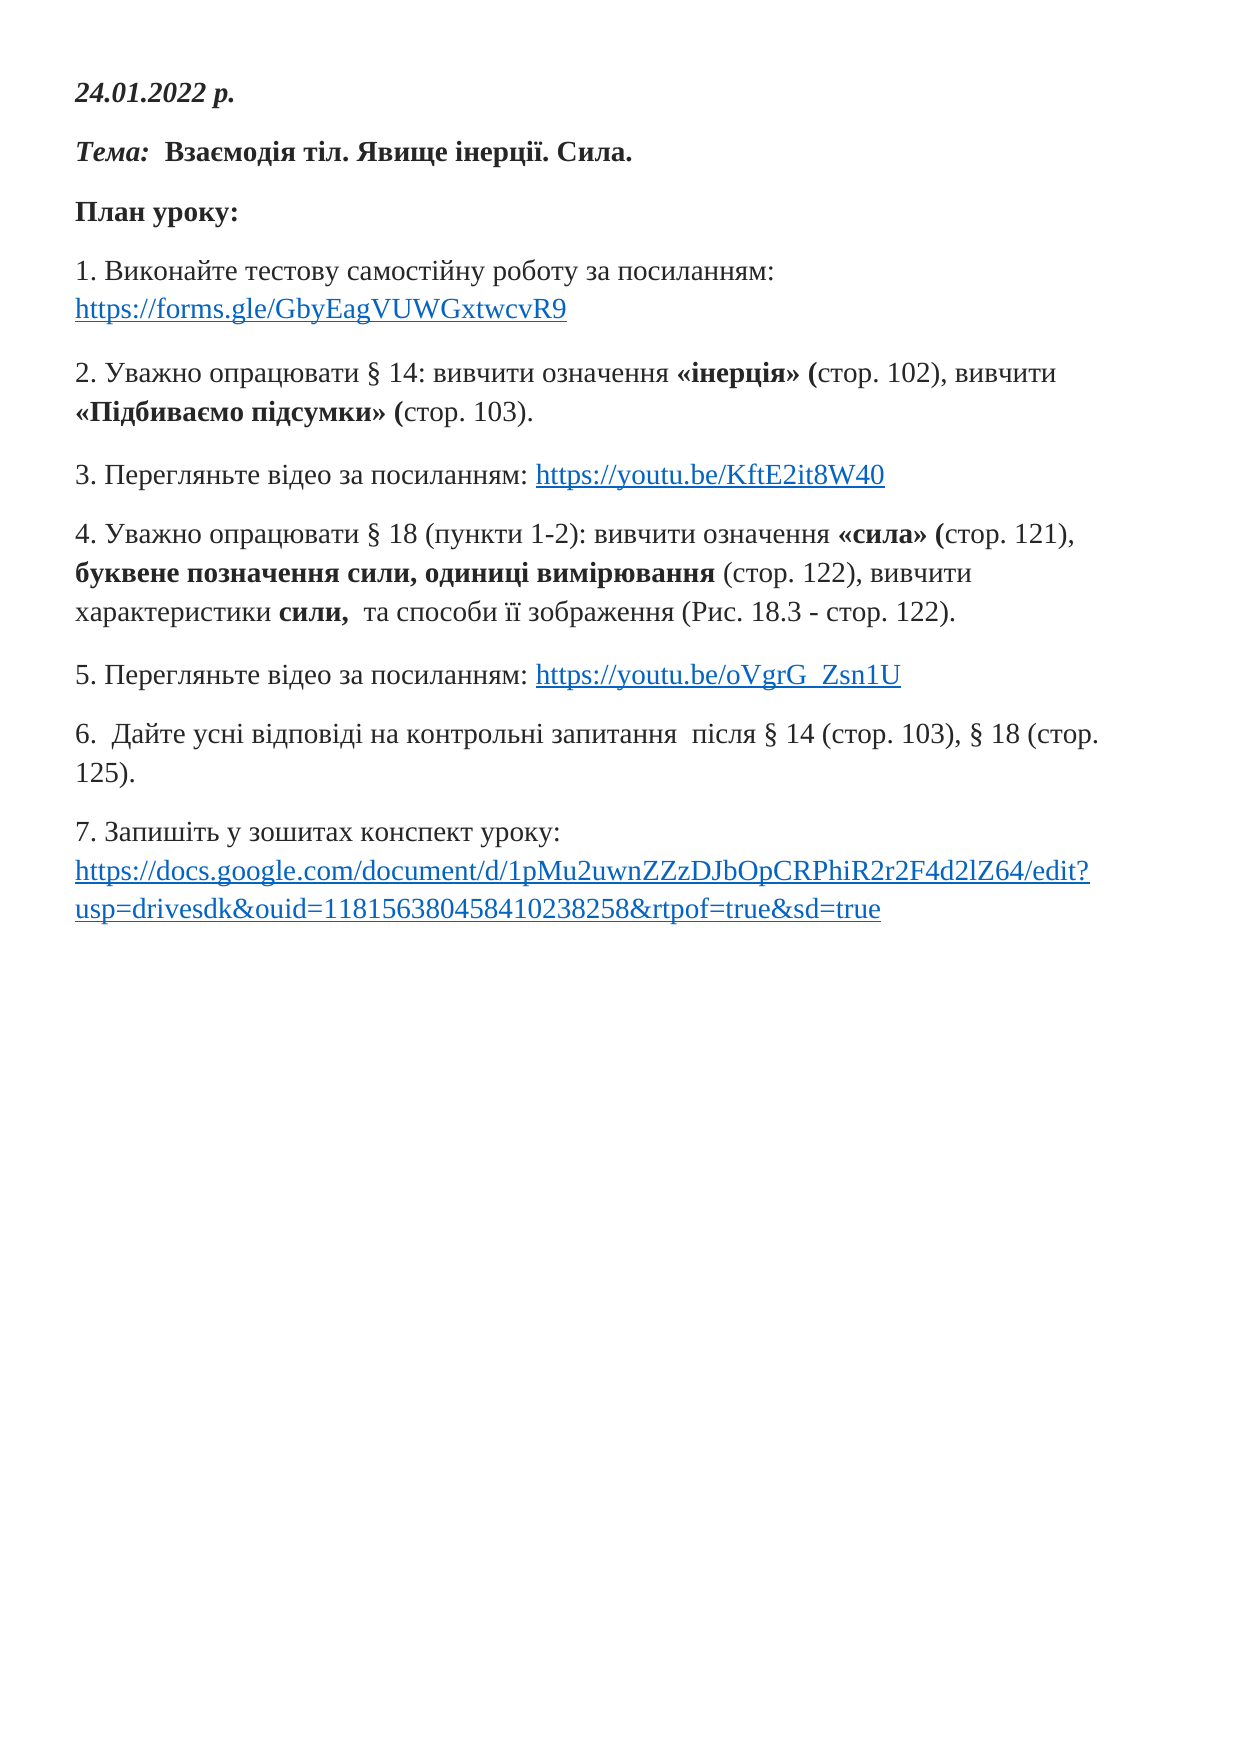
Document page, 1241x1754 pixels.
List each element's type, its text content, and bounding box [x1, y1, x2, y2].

text 4. Уважно опрацювати § 18 (пункти 1-2): вивчити означення «сила» (стор. 121), буквене позначення сили, одиниці вимірювання (стор. 122), вивчити характеристики сили, та способи її зображення (Рис. 18.3 - стор. 122). [75, 517, 1165, 627]
text 6. Дайте усні відповіді на контрольні запитання після § 14 (стор. 103), § 18 (стор. 125). [75, 717, 1165, 789]
text 7. Запишіть у зошитах конспект уроку: https://docs.google.com/document/d/1pMu2uwnZZzDJbOpCRPhiR2r2F4d2lZ64/edit?usp=drivesdk&ouid=118156380458410238258&rtpof=true&sd=true [75, 814, 1165, 925]
text 3. Перегляньте відео за посиланням: https://youtu.be/KftE2it8W40 [75, 457, 1165, 491]
text 1. Виконайте тестову самостійну роботу за посиланням: https://forms.gle/GbyEagVUWGxtwcvR9 [75, 253, 1165, 325]
text 24.01.2022 р. [75, 75, 1165, 108]
text 5. Перегляньте відео за посиланням: https://youtu.be/oVgrG_Zsn1U [75, 657, 1165, 691]
text 2. Уважно опрацювати § 14: вивчити означення «інерція» (стор. 102), вивчити «Підбиваємо підсумки» (стор. 103). [75, 355, 1165, 427]
text План уроку: [75, 194, 1165, 227]
text Тема: Взаємодія тіл. Явище інерції. Сила. [75, 134, 1165, 168]
